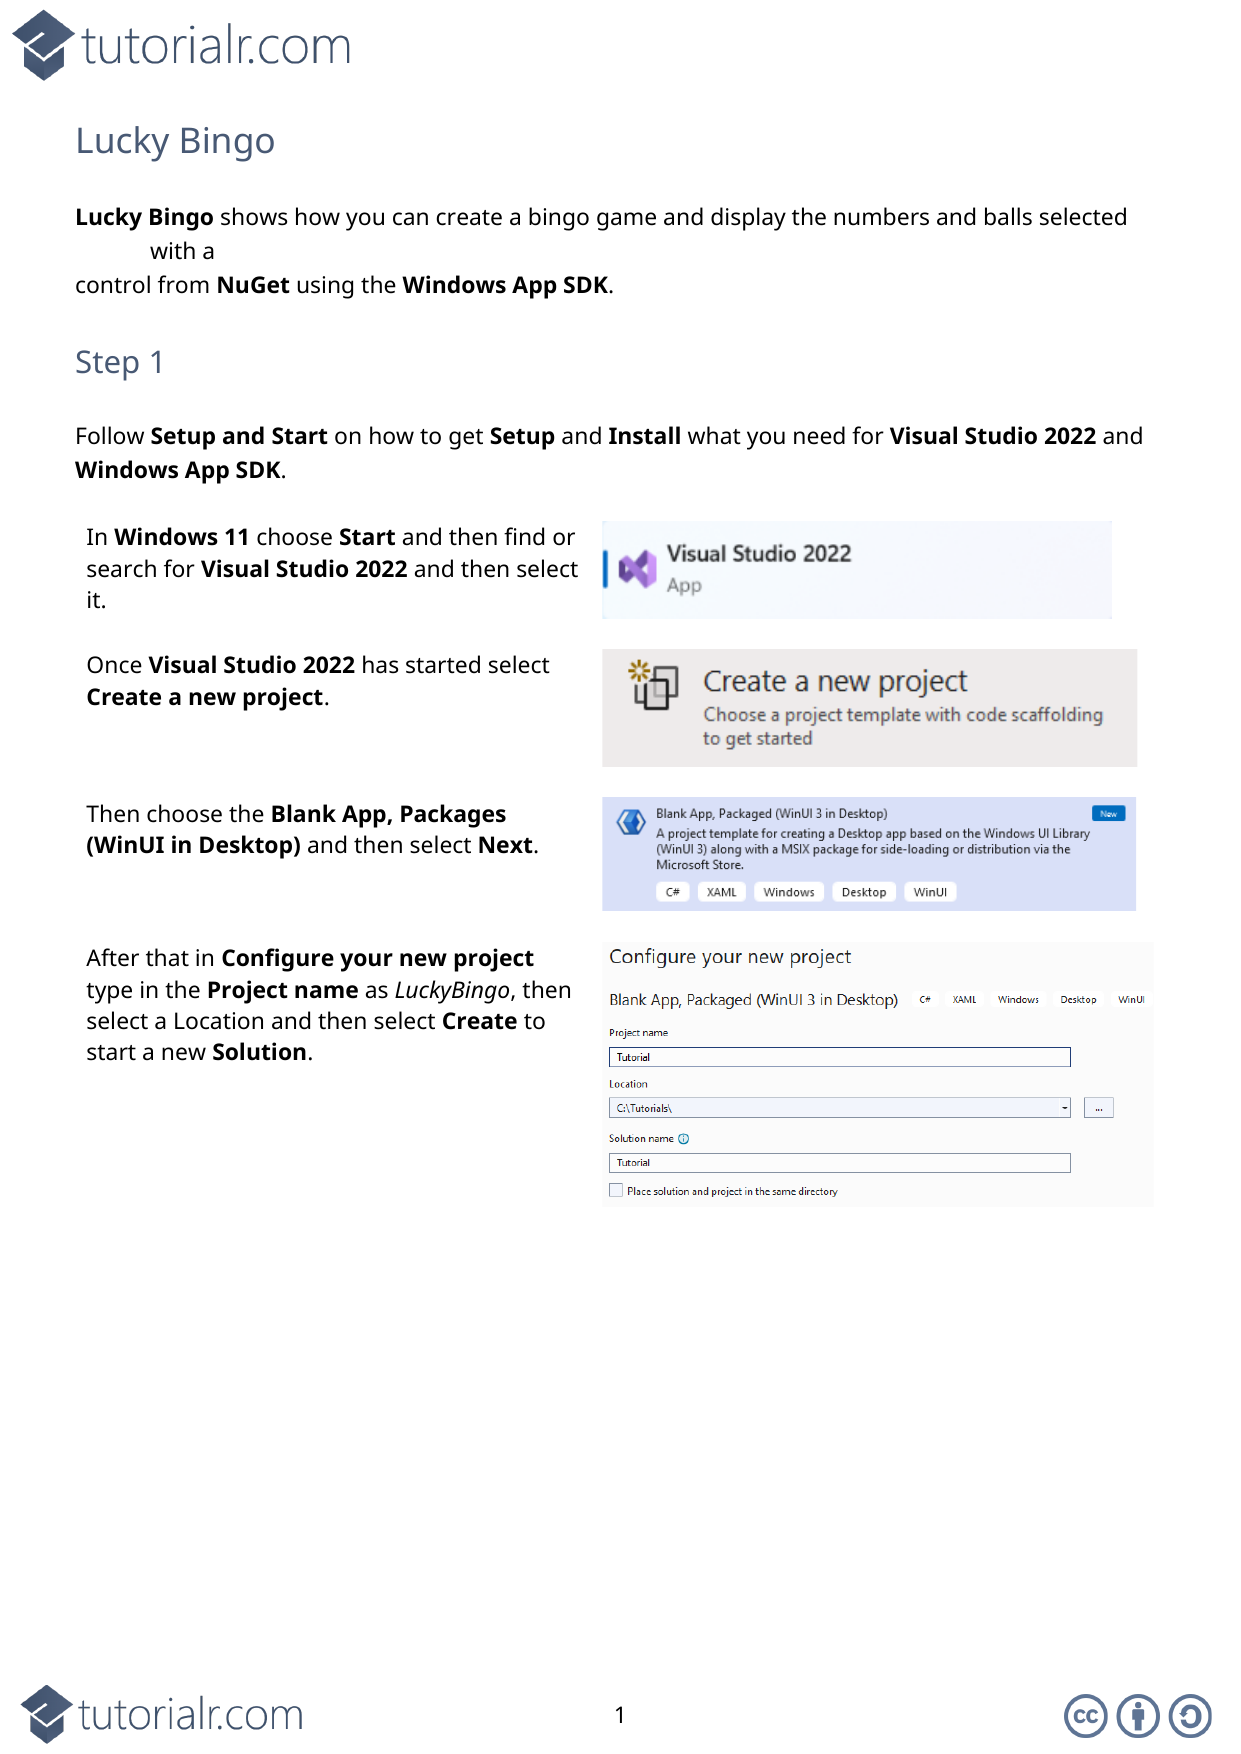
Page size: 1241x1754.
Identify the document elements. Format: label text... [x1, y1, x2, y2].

table_cell [591, 798, 1165, 942]
picture [602, 942, 1154, 1207]
picture [602, 649, 1138, 767]
text Follow Setup and Start on how to get Setup and Install what you need for Visual Studio 2022 and Windows App SDK. [75, 420, 1165, 485]
subtitle Step 1 [75, 340, 1165, 383]
picture [8, 9, 363, 81]
table_header [591, 521, 1165, 649]
table_cell [591, 649, 1165, 798]
picture [1064, 1694, 1212, 1738]
subtitle Lucky Bingo [75, 115, 1165, 163]
table_cell Once Visual Studio 2022 has started select Create a new project. [75, 649, 591, 798]
text control from NuGet using the Windows App SDK. [75, 269, 1165, 300]
text Lucky Bingo shows how you can create a bingo game and display the numbers and balls selected with a [75, 201, 1165, 266]
picture [602, 521, 1112, 619]
table_header In Windows 11 choose Start and then find or search for Visual Studio 2022 and then select it. [75, 521, 591, 649]
picture [17, 1685, 313, 1744]
table_cell Then choose the Blank App, Packages (WinUI in Desktop) and then select Next. [75, 798, 591, 942]
table_cell [591, 942, 1165, 1237]
table_cell After that in Configure your new project type in the Project name as LuckyBingo, then select a Location and then select Create to start a new Solution. [75, 942, 591, 1237]
picture [602, 797, 1137, 911]
